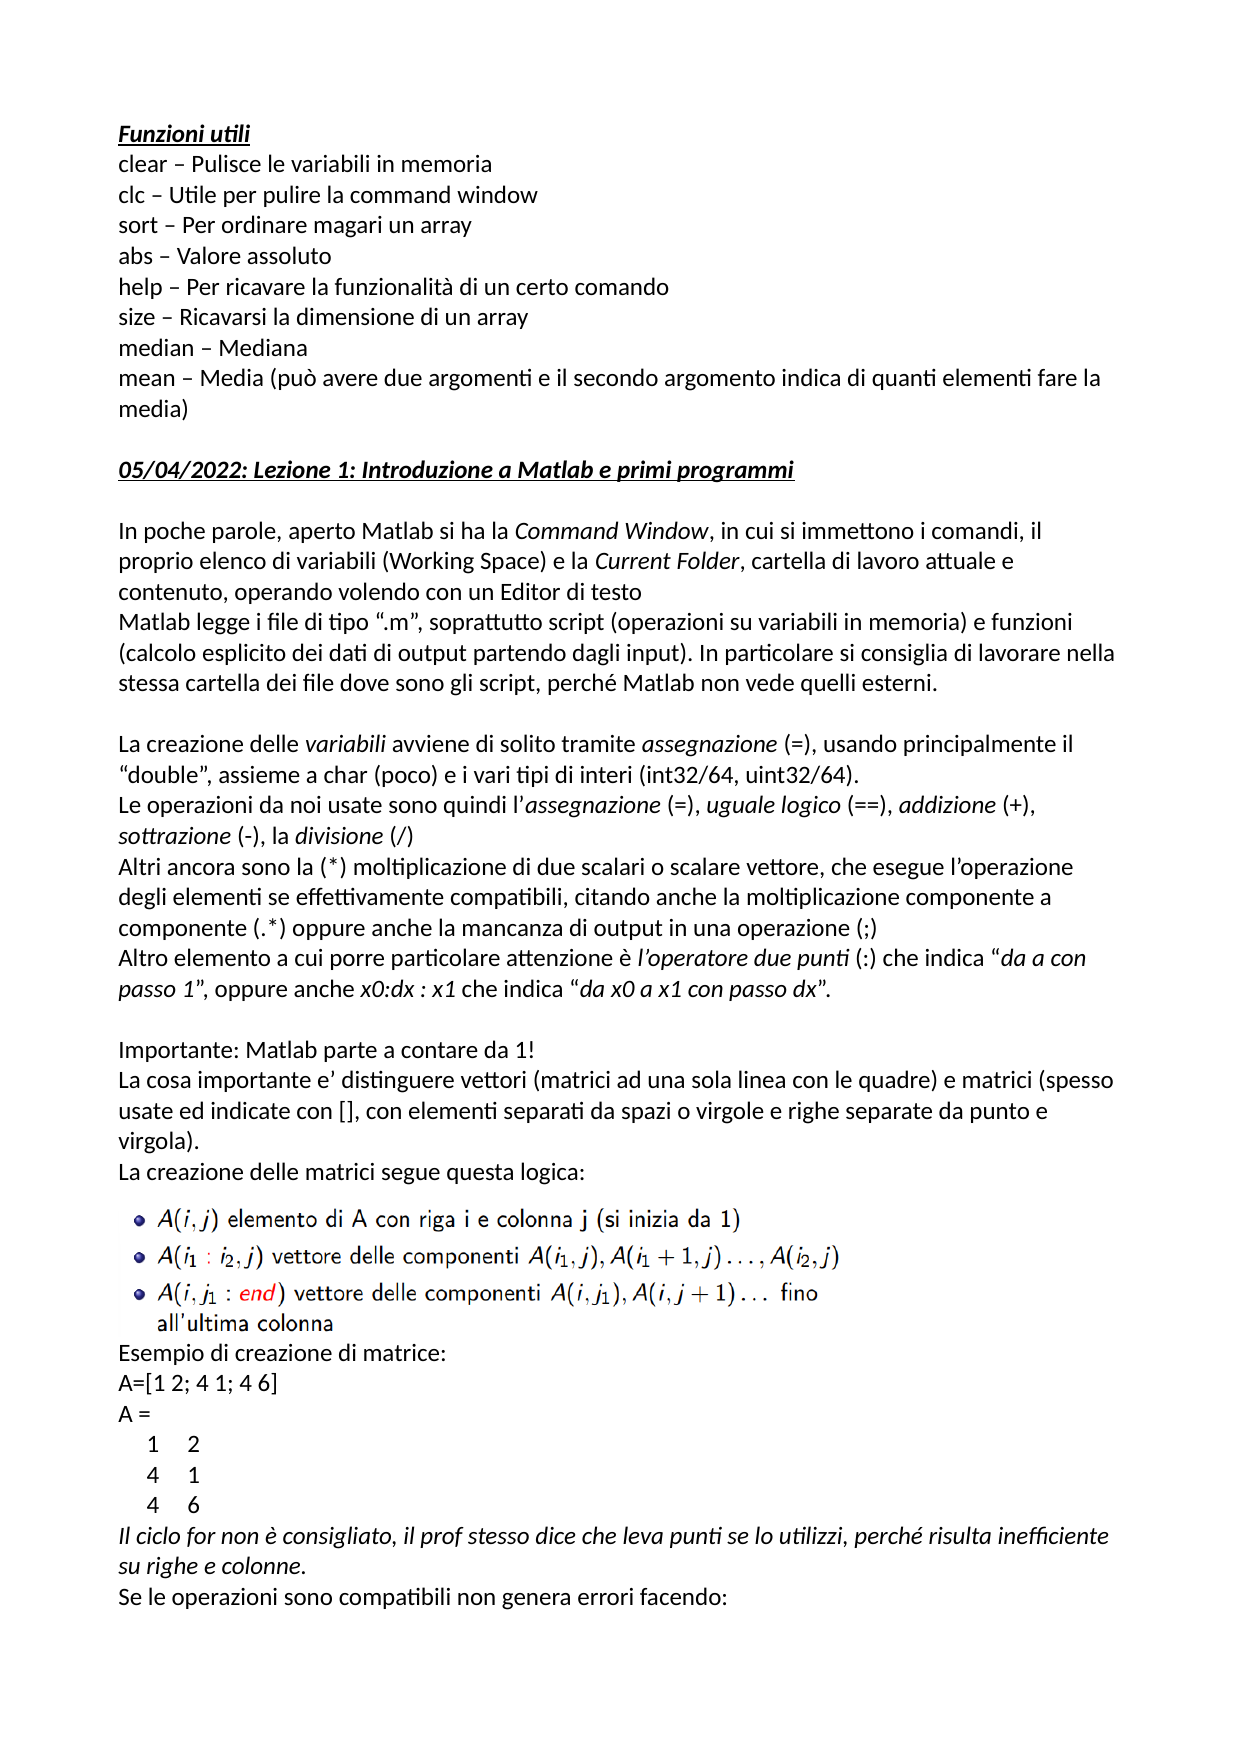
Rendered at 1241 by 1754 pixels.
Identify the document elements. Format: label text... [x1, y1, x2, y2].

text A = [118, 1398, 1122, 1428]
text Il ciclo for non è consigliato, il prof stesso dice che leva punti se lo utilizzi, perché risulta inefficiente su righe e colonne. [118, 1520, 1122, 1581]
text Esempio di creazione di matrice: [118, 1337, 1122, 1367]
text Matlab legge i file di tipo “.m”, soprattutto script (operazioni su variabili in memoria) e funzioni (calcolo esplicito dei dati di output partendo dagli input). In particolare si consiglia di lavorare nella stessa cartella dei file dove sono gli script, perché Matlab non vede quelli esterni. [118, 606, 1122, 698]
text abs – Valore assoluto [118, 240, 1122, 271]
text clc – Utile per pulire la command window [118, 179, 1122, 210]
text Altri ancora sono la (*) moltiplicazione di due scalari o scalare vettore, che esegue l’operazione degli elementi se effettivamente compatibili, citando anche la moltiplicazione componente a componente (.*) oppure anche la mancanza di output in una operazione (;) [118, 851, 1122, 942]
text 4 6 [118, 1489, 1122, 1520]
text 05/04/2022: Lezione 1: Introduzione a Matlab e primi programmi [118, 454, 1122, 484]
text Altro elemento a cui porre particolare attenzione è l’operatore due punti (:) che indica “da a con passo 1”, oppure anche x0:dx : x1 che indica “da x0 a x1 con passo dx”. [118, 942, 1122, 1003]
text Se le operazioni sono compatibili non genera errori facendo: [118, 1581, 1122, 1612]
text In poche parole, aperto Matlab si ha la Command Window, in cui si immettono i comandi, il proprio elenco di variabili (Working Space) e la Current Folder, cartella di lavoro attuale e contenuto, operando volendo con un Editor di testo [118, 515, 1122, 606]
text size – Ricavarsi la dimensione di un array [118, 301, 1122, 332]
text La creazione delle matrici segue questa logica: [118, 1156, 1122, 1186]
text La cosa importante e’ distinguere vettori (matrici ad una sola linea con le quadre) e matrici (spesso usate ed indicate con [], con elementi separati da spazi o virgole e righe separate da punto e virgola). [118, 1064, 1122, 1156]
text clear – Pulisce le variabili in memoria [118, 149, 1122, 179]
picture [118, 1186, 840, 1337]
text Importante: Matlab parte a contare da 1! [118, 1034, 1122, 1064]
text mean – Media (può avere due argomenti e il secondo argomento indica di quanti elementi fare la media) [118, 362, 1122, 423]
text 4 1 [118, 1459, 1122, 1489]
text median – Mediana [118, 332, 1122, 362]
text help – Per ricavare la funzionalità di un certo comando [118, 271, 1122, 301]
text 1 2 [118, 1428, 1122, 1459]
text A=[1 2; 4 1; 4 6] [118, 1367, 1122, 1398]
text La creazione delle variabili avviene di solito tramite assegnazione (=), usando principalmente il “double”, assieme a char (poco) e i vari tipi di interi (int32/64, uint32/64). [118, 728, 1122, 789]
text Funzioni utili [118, 118, 1122, 149]
text Le operazioni da noi usate sono quindi l’assegnazione (=), uguale logico (==), addizione (+), sottrazione (-), la divisione (/) [118, 789, 1122, 851]
text sort – Per ordinare magari un array [118, 210, 1122, 240]
